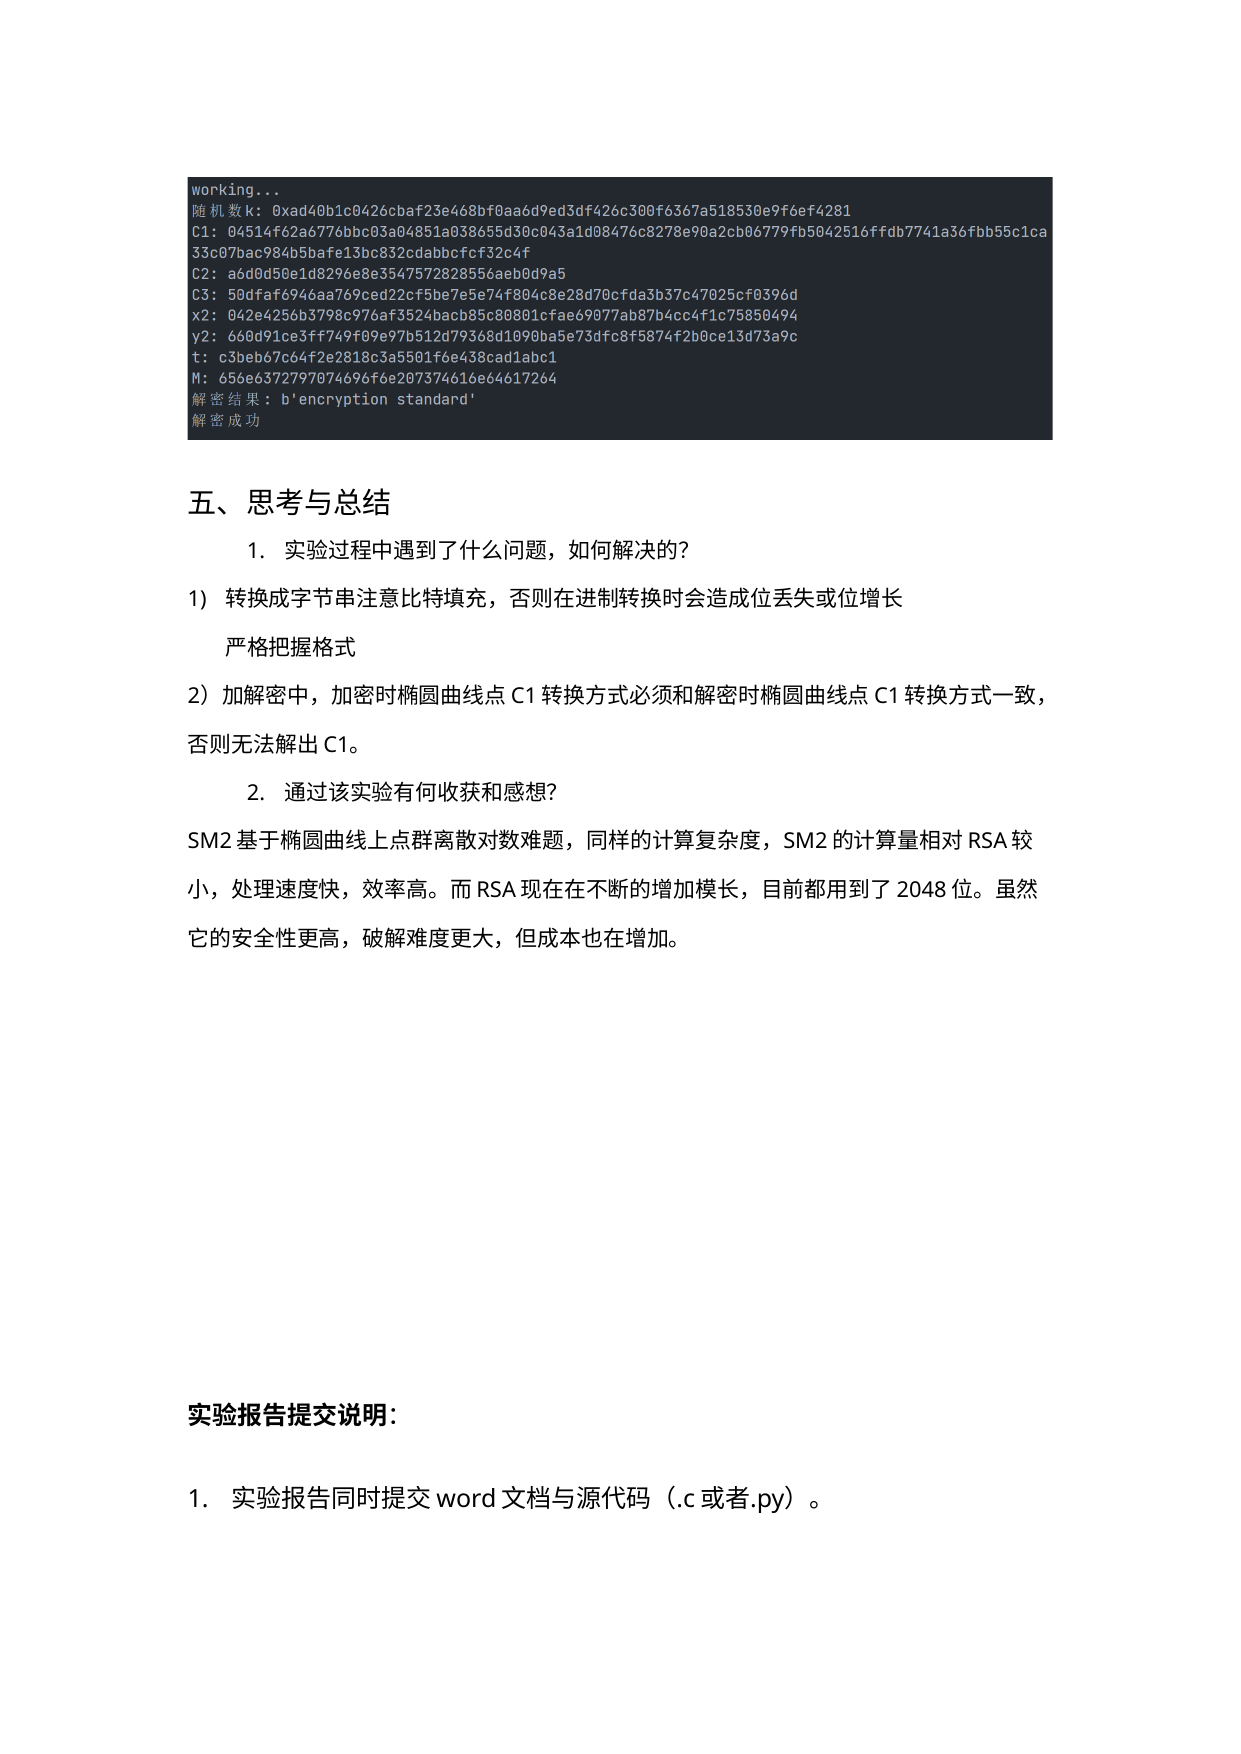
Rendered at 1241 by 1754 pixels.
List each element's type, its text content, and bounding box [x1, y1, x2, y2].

picture [187, 177, 1053, 440]
list 实验报告同时提交word文档与源代码（.c或者.py）。 [187, 1464, 1053, 1529]
list 转换成字节串注意比特填充，否则在进制转换时会造成位丢失或位增长 [187, 581, 1053, 614]
list 通过该实验有何收获和感想？ [247, 775, 1053, 807]
list 严格把握格式 [225, 629, 1053, 662]
text SM2基于椭圆曲线上点群离散对数难题，同样的计算复杂度，SM2的计算量相对RSA较小，处理速度快，效率高。而RSA现在在不断的增加模长，目前都用到了2048位。虽然它的安全性更高，破解难度更大，但成本也在增加。 [187, 823, 1053, 953]
list 实验过程中遇到了什么问题，如何解决的？ [247, 533, 1053, 565]
text 五、思考与总结 [187, 468, 1053, 533]
text 实验报告提交说明： [187, 1381, 1053, 1446]
text 2）加解密中，加密时椭圆曲线点C1转换方式必须和解密时椭圆曲线点C1转换方式一致，否则无法解出C1。 [187, 678, 1053, 759]
